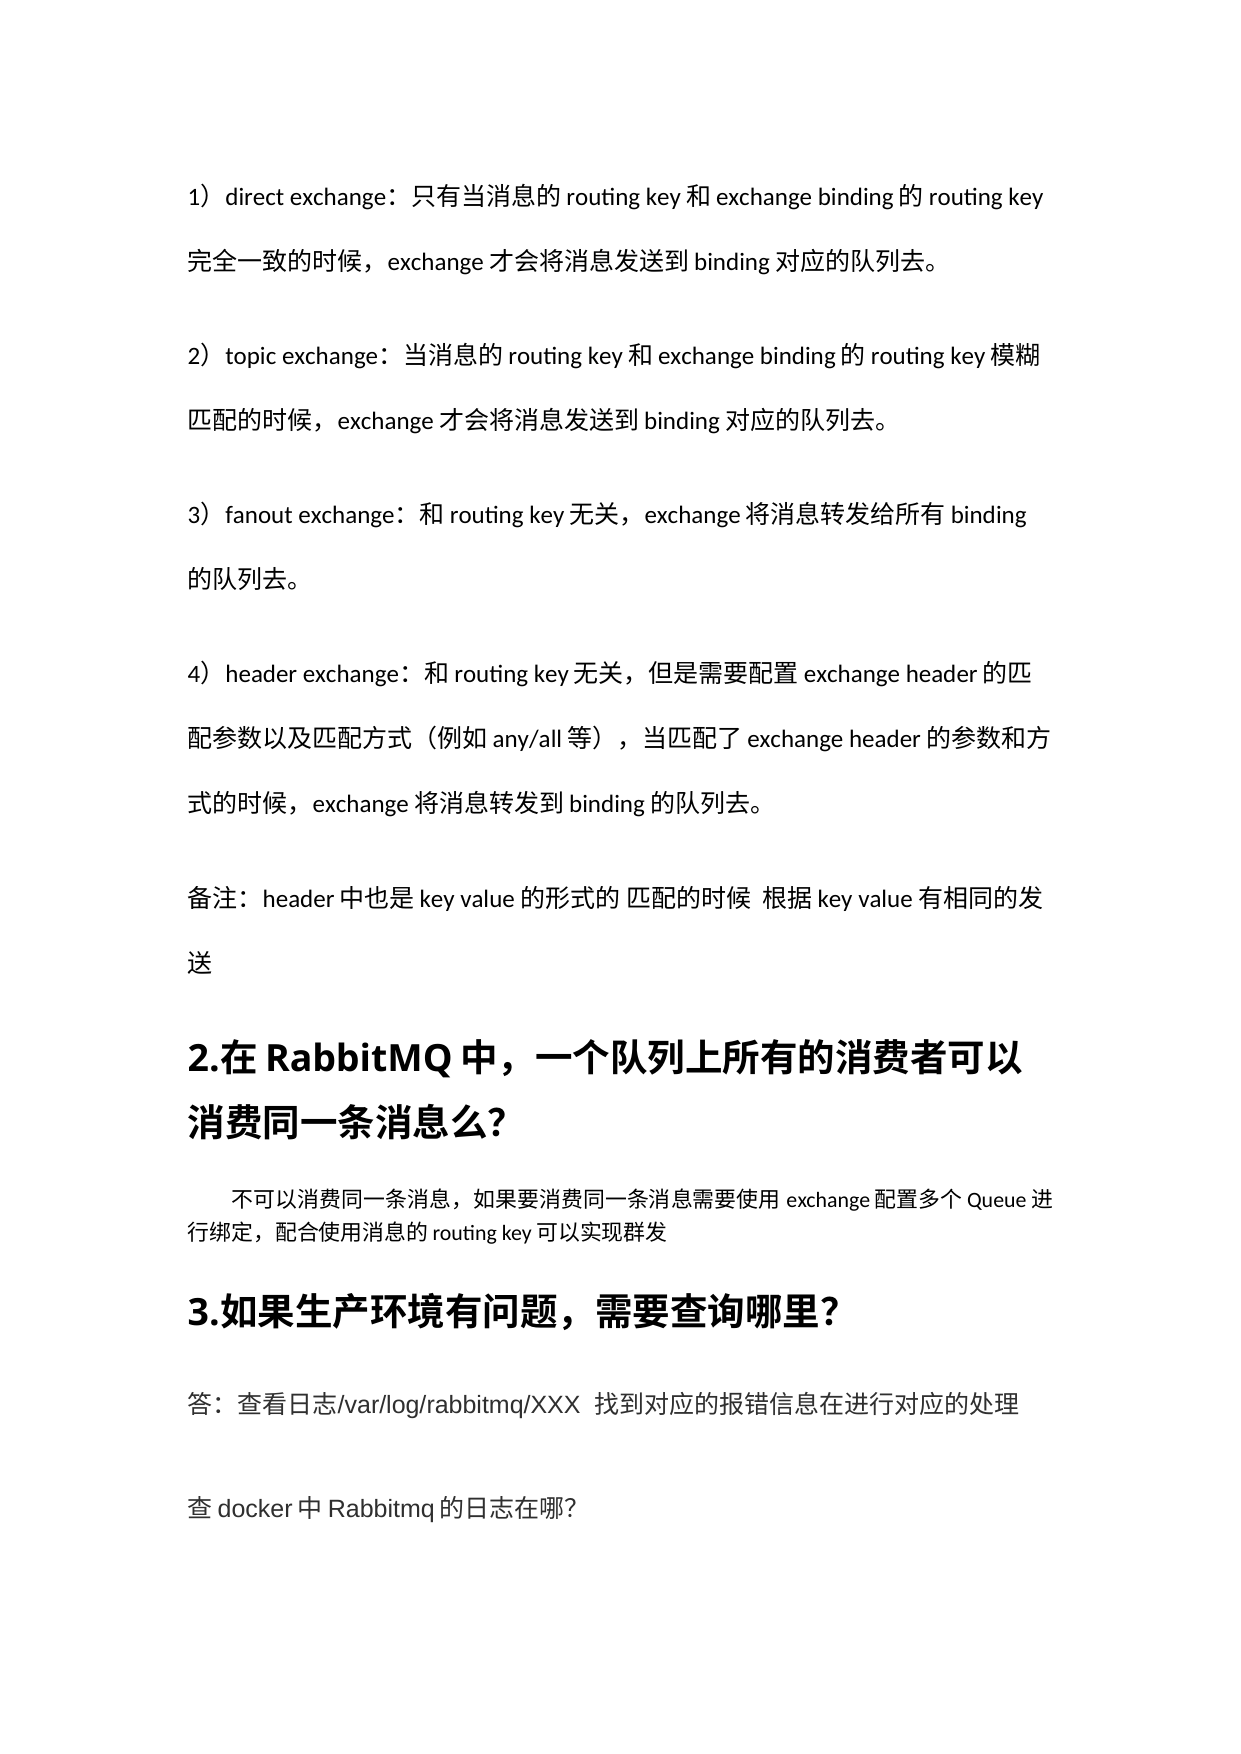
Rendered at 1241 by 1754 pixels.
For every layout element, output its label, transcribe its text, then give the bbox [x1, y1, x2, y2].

text 4）header exchange：和routing key无关，但是需要配置exchange header的匹配参数以及匹配方式（例如any/all等），当匹配了exchange header的参数和方式的时候，exchange将消息转发到binding的队列去。 [187, 639, 1053, 834]
text 3）fanout exchange：和routing key无关，exchange将消息转发给所有binding的队列去。 [187, 480, 1053, 610]
text 答：查看日志/var/log/rabbitmq/XXX 找到对应的报错信息在进行对应的处理 [187, 1370, 1053, 1435]
text 1）direct exchange：只有当消息的routing key和exchange binding的routing key完全一致的时候，exchange才会将消息发送到binding对应的队列去。 [187, 162, 1053, 292]
text 不可以消费同一条消息，如果要消费同一条消息需要使用exchange配置多个Queue进行绑定，配合使用消息的routing key可以实现群发 [187, 1182, 1053, 1247]
subtitle 2.在RabbitMQ中，一个队列上所有的消费者可以消费同一条消息么？ [187, 1023, 1053, 1153]
subtitle 3.如果生产环境有问题，需要查询哪里？ [187, 1276, 1053, 1341]
text 查docker中Rabbitmq的日志在哪？ [187, 1474, 1053, 1539]
text 备注：header中也是key value 的形式的 匹配的时候 根据key value 有相同的发送 [187, 864, 1053, 994]
text 2）topic exchange：当消息的routing key和exchange binding的routing key模糊匹配的时候，exchange才会将消息发送到binding对应的队列去。 [187, 321, 1053, 451]
